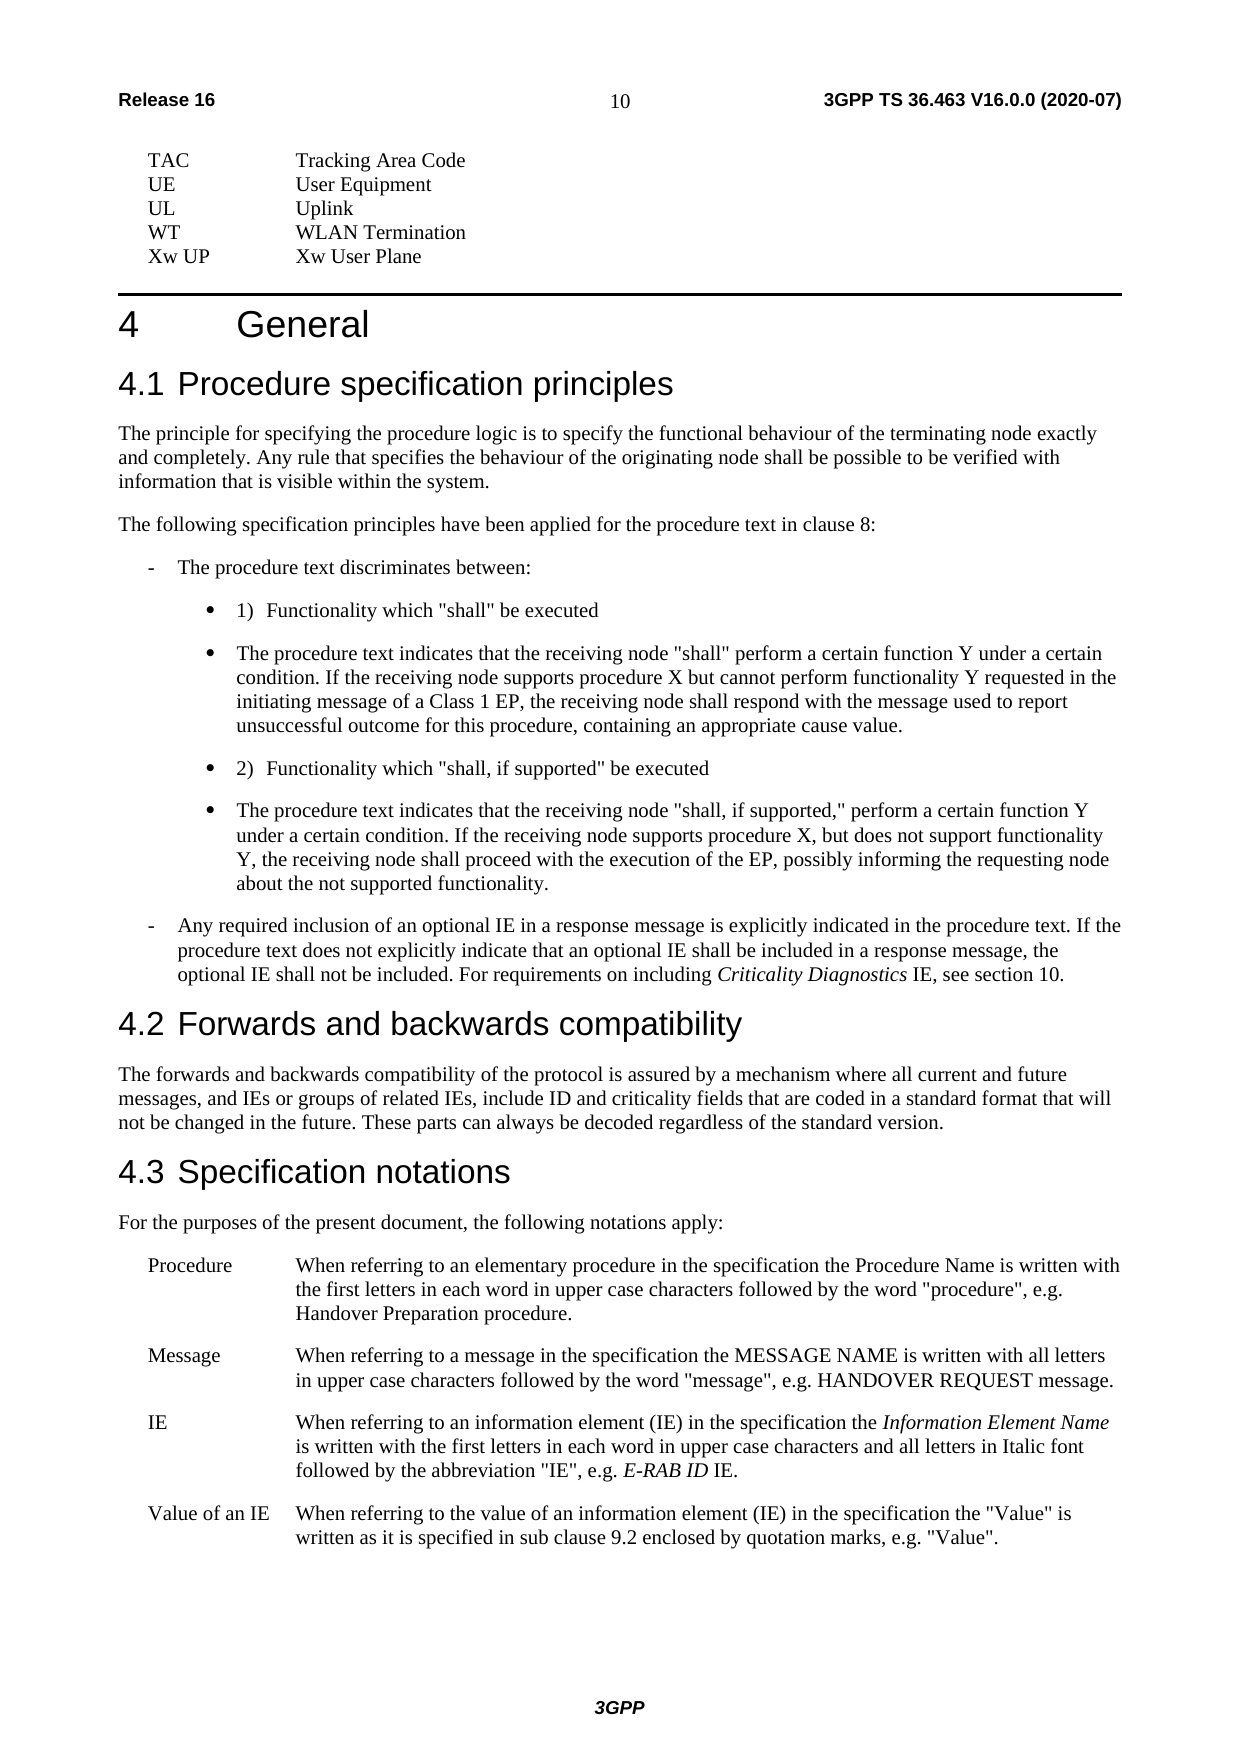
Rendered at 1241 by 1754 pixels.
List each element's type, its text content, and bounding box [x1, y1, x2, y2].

text UE User Equipment [148, 172, 1122, 196]
text Xw UP Xw User Plane [148, 244, 1122, 268]
text WT WLAN Termination [148, 220, 1122, 244]
text The following specification principles have been applied for the procedure text in clause 8: [118, 512, 1122, 536]
text TAC Tracking Area Code [148, 147, 1122, 172]
text The procedure text indicates that the receiving node "shall, if supported," perform a certain function Y under a certain condition. If the receiving node supports procedure X, but does not support functionality Y, the receiving node shall proceed with the execution of the EP, possibly informing the requesting node about the not supported functionality. [207, 798, 1122, 895]
subtitle 4.2 Forwards and backwards compatibility [118, 1004, 1122, 1043]
text IE When referring to an information element (IE) in the specification the Information Element Name is written with the first letters in each word in upper case characters and all letters in Italic font followed by the abbreviation "IE", e.g. E-RAB ID IE. [148, 1410, 1122, 1482]
text UL Uplink [148, 196, 1122, 220]
subtitle 4 General [118, 296, 1122, 345]
text - The procedure text discriminates between: [148, 555, 1122, 579]
text Message When referring to a message in the specification the MESSAGE NAME is written with all letters in upper case characters followed by the word "message", e.g. HANDOVER REQUEST message. [148, 1343, 1122, 1392]
text The principle for specifying the procedure logic is to specify the functional behaviour of the terminating node exactly and completely. Any rule that specifies the behaviour of the originating node shall be possible to be verified with information that is visible within the system. [118, 421, 1122, 493]
subtitle 4.3 Specification notations [118, 1152, 1122, 1191]
text Procedure When referring to an elementary procedure in the specification the Procedure Name is written with the first letters in each word in upper case characters followed by the word "procedure", e.g. Handover Preparation procedure. [148, 1252, 1122, 1325]
text For the purposes of the present document, the following notations apply: [118, 1210, 1122, 1234]
text 1) Functionality which "shall" be executed [207, 598, 1122, 622]
text The forwards and backwards compatibility of the protocol is assured by a mechanism where all current and future messages, and IEs or groups of related IEs, include ID and criticality fields that are coded in a standard format that will not be changed in the future. These parts can always be decoded regardless of the standard version. [118, 1062, 1122, 1134]
text - Any required inclusion of an optional IE in a response message is explicitly indicated in the procedure text. If the procedure text does not explicitly indicate that an optional IE shall be included in a response message, the optional IE shall not be included. For requirements on including Criticality Diagnostics IE, see section 10. [148, 913, 1122, 986]
text Value of an IE When referring to the value of an information element (IE) in the specification the "Value" is written as it is specified in sub clause 9.2 enclosed by quotation marks, e.g. "Value". [148, 1501, 1122, 1549]
subtitle 4.1 Procedure specification principles [118, 364, 1122, 402]
text The procedure text indicates that the receiving node "shall" perform a certain function Y under a certain condition. If the receiving node supports procedure X but cannot perform functionality Y requested in the initiating message of a Class 1 EP, the receiving node shall respond with the message used to report unsuccessful outcome for this procedure, containing an appropriate cause value. [207, 641, 1122, 737]
text 2) Functionality which "shall, if supported" be executed [207, 756, 1122, 780]
